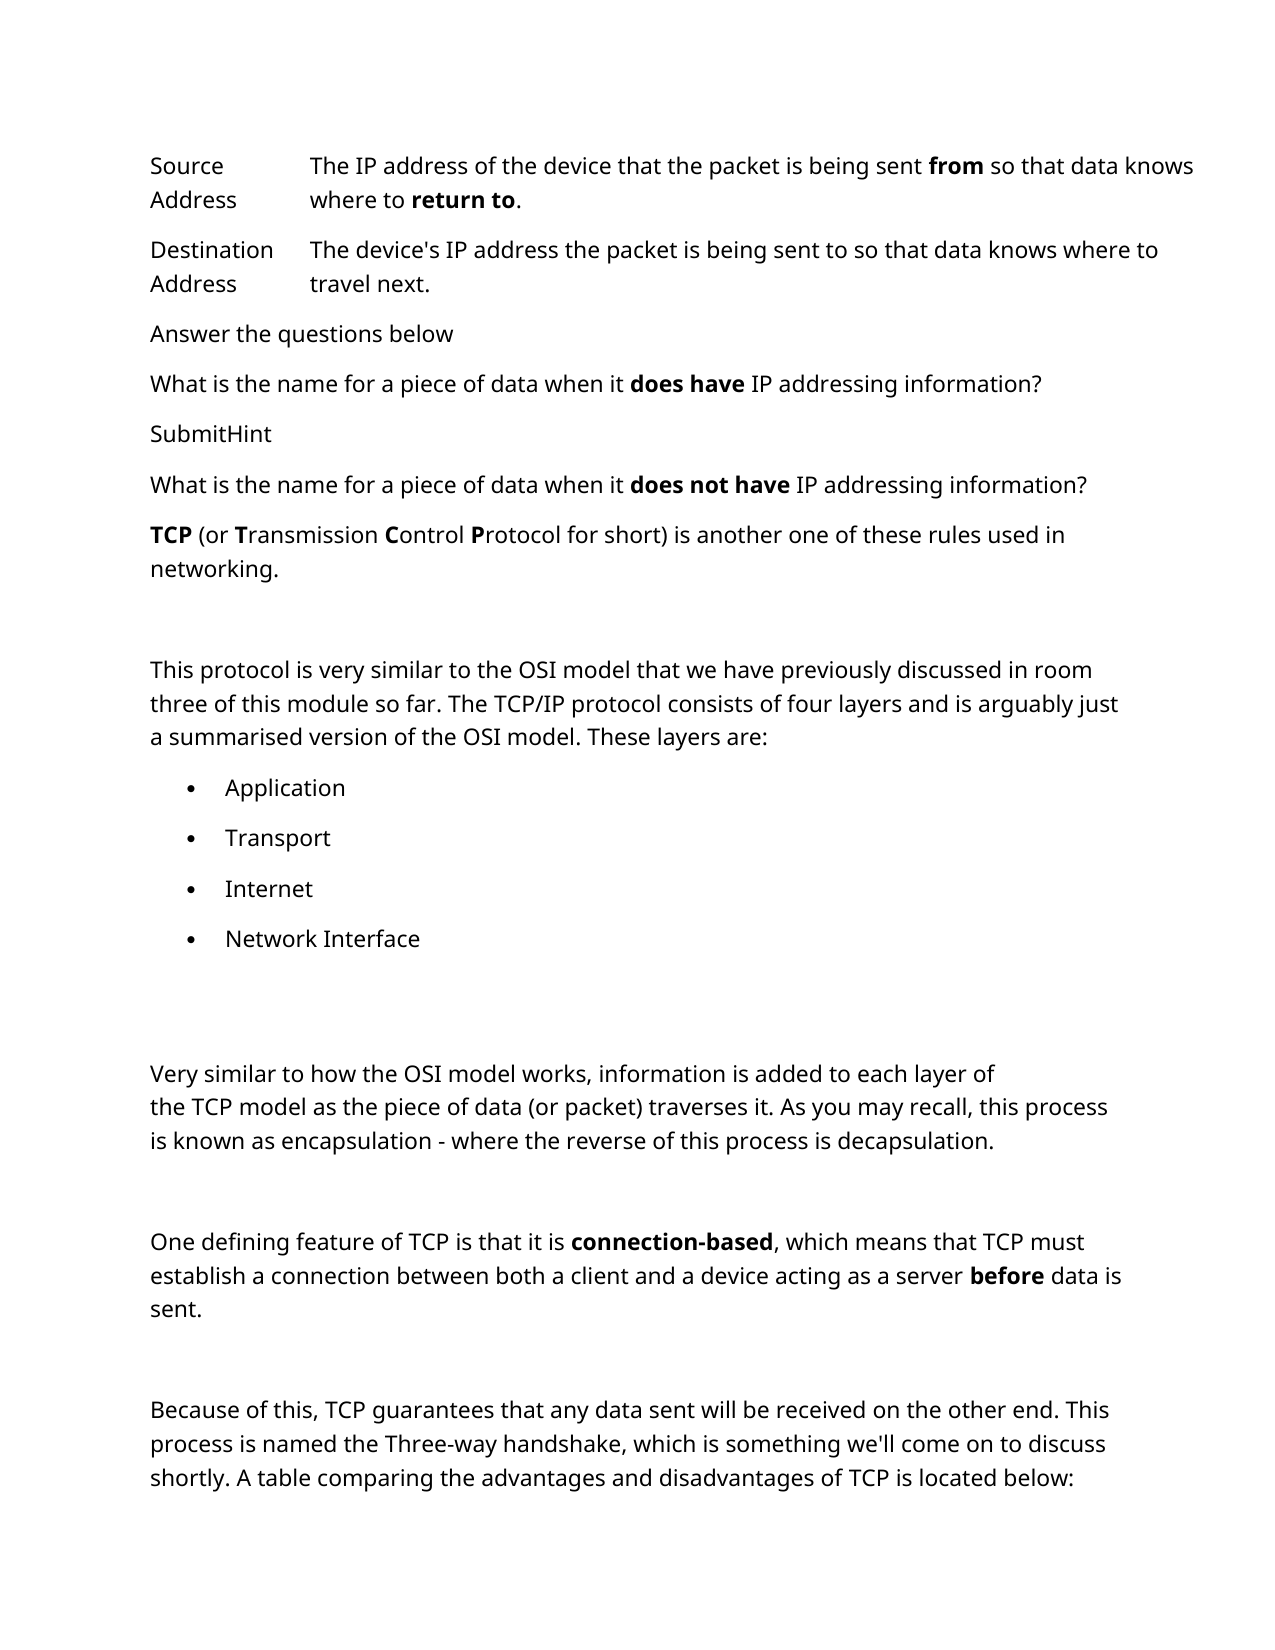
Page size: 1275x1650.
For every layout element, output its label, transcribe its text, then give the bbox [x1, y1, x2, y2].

text TCP (or Transmission Control Protocol for short) is another one of these rules used in networking. [150, 519, 1125, 584]
text One defining feature of TCP is that it is connection-based, which means that TCP must establish a connection between both a client and a device acting as a server before data is sent. [150, 1226, 1125, 1324]
list Network Interface [187, 923, 1125, 954]
text Very similar to how the OSI model works, information is added to each layer of the TCP model as the piece of data (or packet) traverses it. As you may recall, this process is known as encapsulation - where the reverse of this process is decapsulation. [150, 1057, 1125, 1156]
table_cell Source Address [150, 150, 309, 234]
text This protocol is very similar to the OSI model that we have previously discussed in room three of this module so far. The TCP/IP protocol consists of four layers and is arguably just a summarised version of the OSI model. These layers are: [150, 654, 1125, 752]
list Application [187, 772, 1125, 803]
text SubmitHint [150, 418, 1125, 449]
text What is the name for a piece of data when it does not have IP addressing information? [150, 469, 1125, 500]
text Because of this, TCP guarantees that any data sent will be received on the other end. This process is named the Three-way handshake, which is something we'll come on to discuss shortly. A table comparing the advantages and disadvantages of TCP is located below: [150, 1394, 1125, 1493]
text Answer the questions below [150, 317, 1125, 349]
table_cell Destination Address [150, 234, 309, 317]
list Transport [187, 822, 1125, 853]
table_cell The IP address of the device that the packet is being sent from so that data knows where to return to. [310, 150, 1202, 234]
table_cell The device's IP address the packet is being sent to so that data knows where to travel next. [310, 234, 1202, 317]
list Internet [187, 872, 1125, 904]
text What is the name for a piece of data when it does have IP addressing information? [150, 368, 1125, 399]
